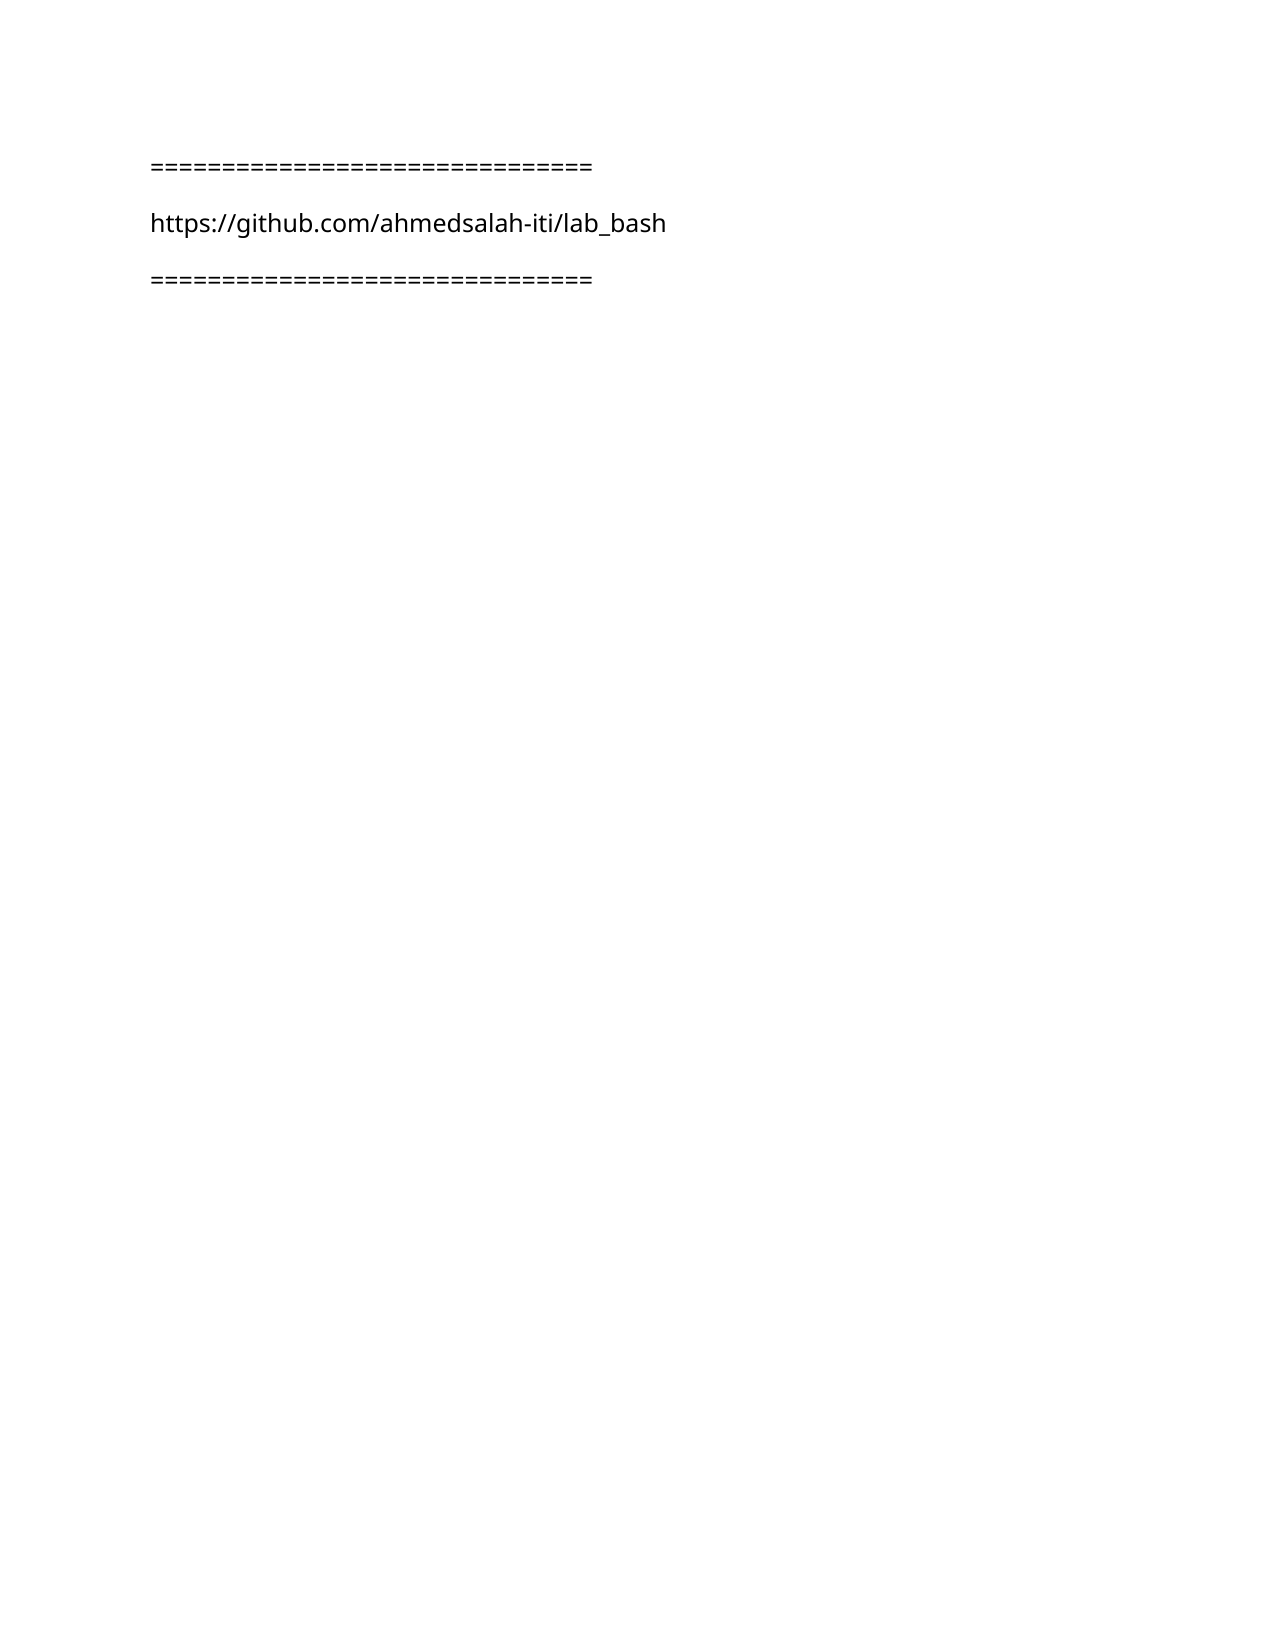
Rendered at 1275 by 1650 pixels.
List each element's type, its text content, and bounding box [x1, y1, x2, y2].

text =============================== [150, 150, 1125, 184]
text https://github.com/ahmedsalah-iti/lab_bash [150, 206, 1125, 240]
text =============================== [150, 262, 1125, 296]
